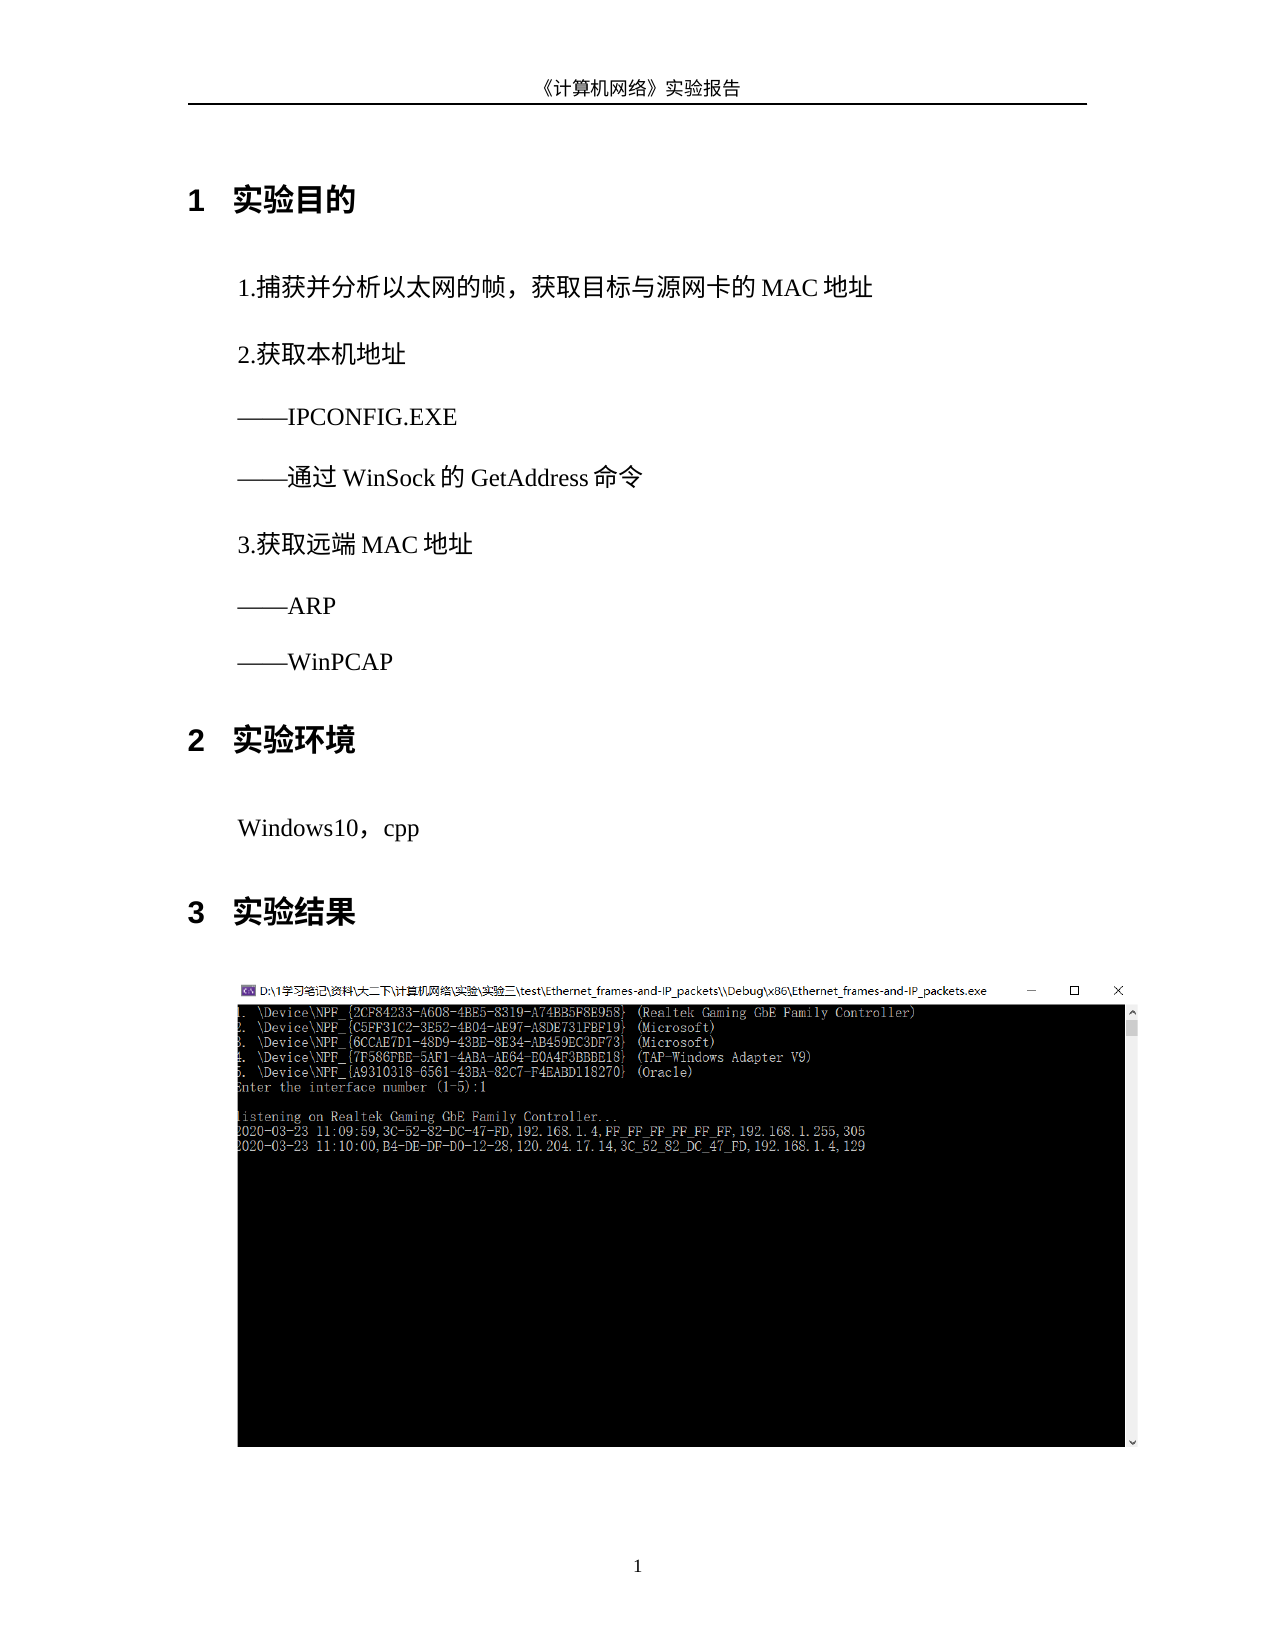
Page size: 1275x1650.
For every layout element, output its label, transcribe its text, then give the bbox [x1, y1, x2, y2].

list Windows10，cpp [187, 807, 1087, 844]
list ——IPCONFIG.EXE [187, 402, 1087, 430]
subtitle 实验目的 [187, 175, 1087, 220]
list 1.捕获并分析以太网的帧，获取目标与源网卡的MAC地址 [187, 268, 1087, 304]
subtitle 实验环境 [187, 715, 1087, 760]
list ——ARP [187, 591, 1087, 620]
list 2.获取本机地址 [187, 335, 1087, 371]
list 3.获取远端MAC地址 [187, 524, 1087, 560]
picture [237, 979, 1138, 1447]
list ——通过WinSock的GetAddress命令 [187, 457, 1087, 493]
list ——WinPCAP [187, 647, 1087, 675]
subtitle 实验结果 [187, 887, 1087, 932]
